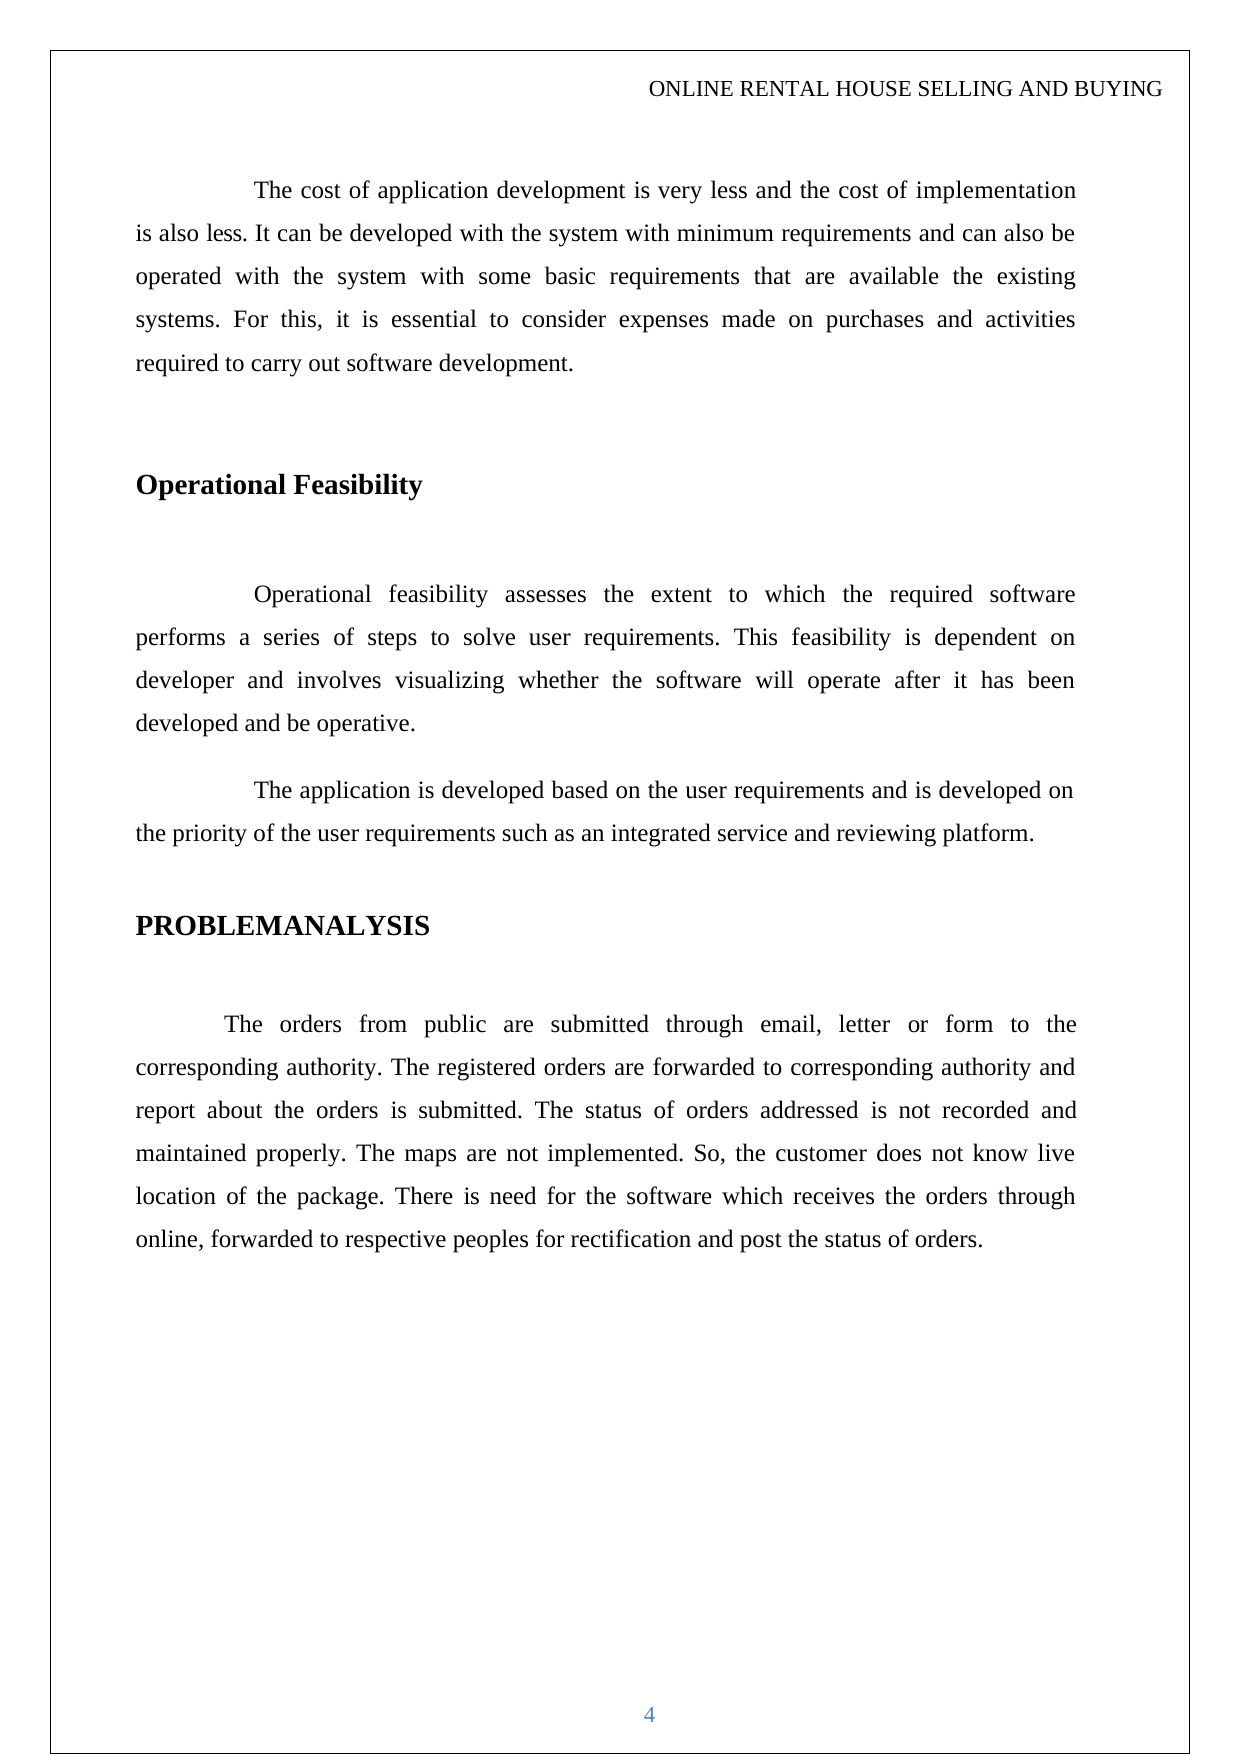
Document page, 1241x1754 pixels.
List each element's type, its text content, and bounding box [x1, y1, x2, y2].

subtitle PROBLEMANALYSIS [135, 908, 1163, 942]
text The orders from public are submitted through email, letter or form to the corresponding authority. The registered orders are forwarded to corresponding authority and report about the orders is submitted. The status of orders addressed is not recorded and maintained properly. The maps are not implemented. So, the customer does not know live location of the package. There is need for the software which receives the orders through online, forwarded to respective peoples for rectification and post the status of orders. [135, 1009, 1077, 1253]
text The application is developed based on the user requirements and is developed on the priority of the user requirements such as an integrated service and reviewing platform. [135, 775, 1075, 847]
text The cost of application development is very less and the cost of implementation is also less. It can be developed with the system with minimum requirements and can also be operated with the system with some basic requirements that are available the existing systems. For this, it is essential to consider expenses made on purchases and activities required to carry out software development. [135, 175, 1076, 376]
text Operational feasibility assesses the extent to which the required software performs a series of steps to solve user requirements. This feasibility is dependent on developer and involves visualizing whether the software will operate after it has been developed and be operative. [135, 579, 1076, 737]
subtitle Operational Feasibility [135, 467, 1163, 501]
